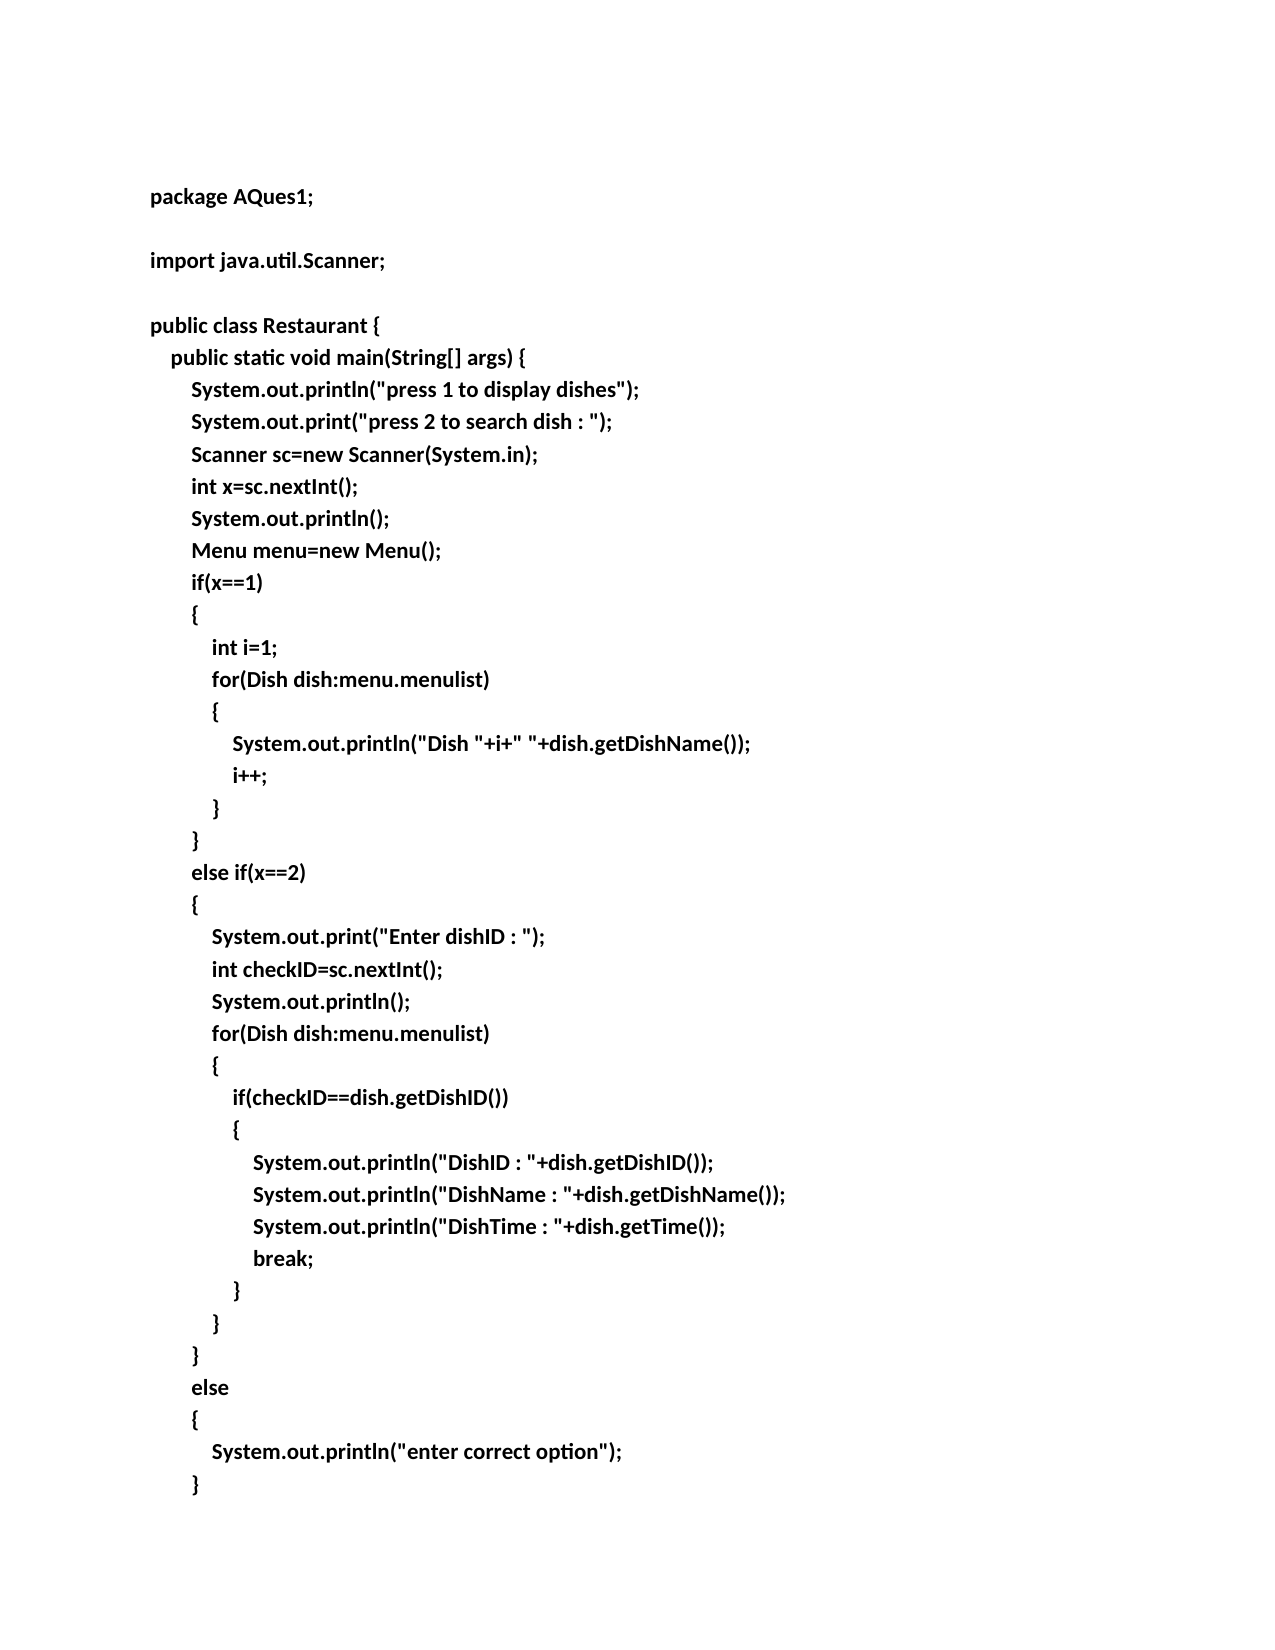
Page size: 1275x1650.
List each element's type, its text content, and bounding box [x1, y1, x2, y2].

text System.out.println("DishTime : "+dish.getTime()); [150, 1212, 1125, 1240]
text Scanner sc=new Scanner(System.in); [150, 440, 1125, 468]
text System.out.println("Dish "+i+" "+dish.getDishName()); [150, 729, 1125, 757]
text Menu menu=new Menu(); [150, 536, 1125, 564]
text break; [150, 1244, 1125, 1272]
text i++; [150, 762, 1125, 789]
text } [150, 1277, 1125, 1304]
text System.out.println("DishName : "+dish.getDishName()); [150, 1180, 1125, 1208]
text import java.util.Scanner; [150, 247, 1125, 274]
text } [150, 1309, 1125, 1337]
text { [150, 1051, 1125, 1079]
text int checkID=sc.nextInt(); [150, 955, 1125, 983]
text } [150, 794, 1125, 822]
text package AQues1; [150, 150, 1125, 210]
text } [150, 826, 1125, 854]
text } [150, 1470, 1125, 1498]
text public static void main(String[] args) { [150, 343, 1125, 371]
text } [150, 1341, 1125, 1369]
text else [150, 1373, 1125, 1401]
text { [150, 697, 1125, 725]
text System.out.println(); [150, 987, 1125, 1015]
text if(checkID==dish.getDishID()) [150, 1083, 1125, 1111]
text System.out.print("Enter dishID : "); [150, 922, 1125, 951]
text System.out.println(); [150, 504, 1125, 532]
text { [150, 890, 1125, 918]
text public class Restaurant { [150, 311, 1125, 339]
text for(Dish dish:menu.menulist) [150, 665, 1125, 693]
text int x=sc.nextInt(); [150, 472, 1125, 500]
text else if(x==2) [150, 858, 1125, 886]
text System.out.print("press 2 to search dish : "); [150, 407, 1125, 436]
text { [150, 1405, 1125, 1433]
text for(Dish dish:menu.menulist) [150, 1019, 1125, 1047]
text if(x==1) [150, 568, 1125, 596]
text System.out.println("enter correct option"); [150, 1437, 1125, 1466]
text { [150, 601, 1125, 629]
text System.out.println("DishID : "+dish.getDishID()); [150, 1148, 1125, 1176]
text System.out.println("press 1 to display dishes"); [150, 375, 1125, 403]
text int i=1; [150, 633, 1125, 661]
text { [150, 1116, 1125, 1144]
